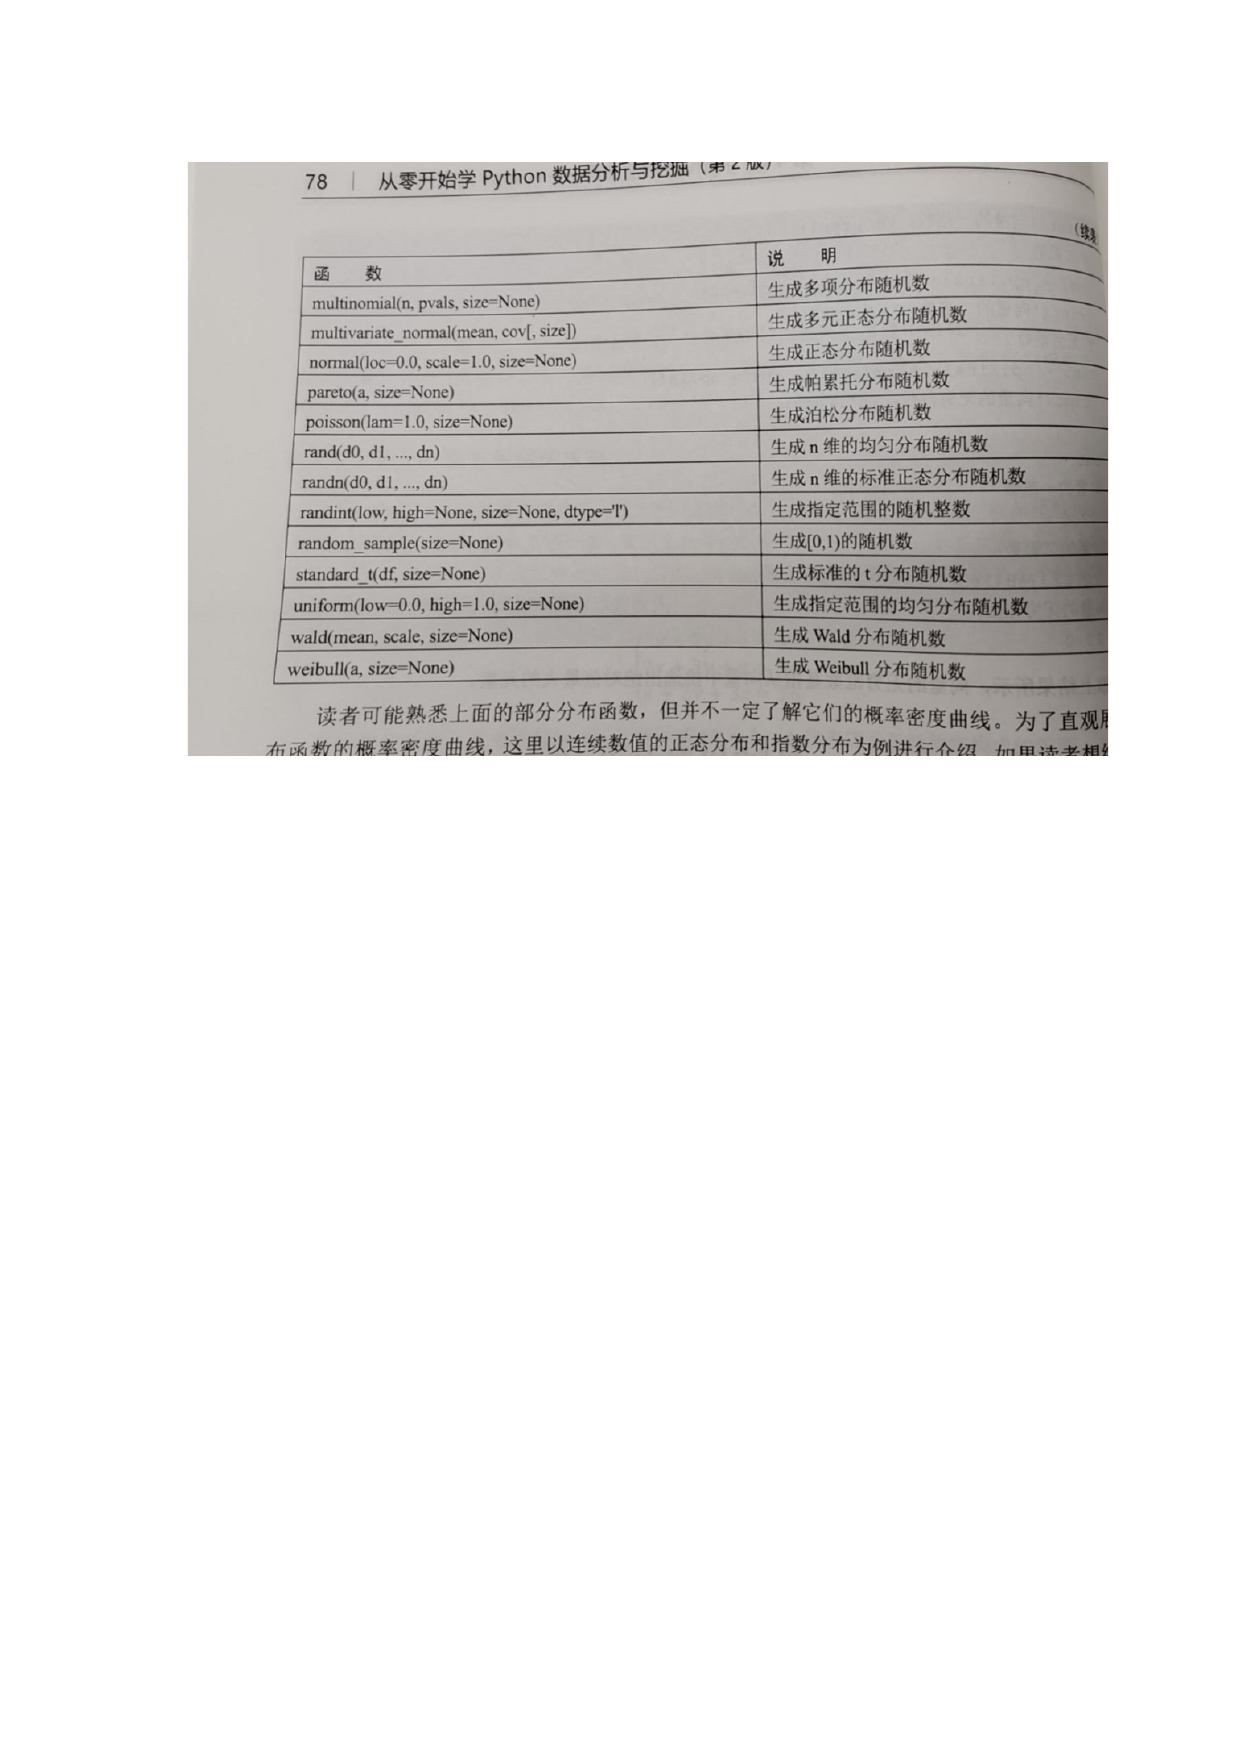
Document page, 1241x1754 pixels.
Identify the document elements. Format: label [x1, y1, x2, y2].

picture [189, 162, 1109, 756]
